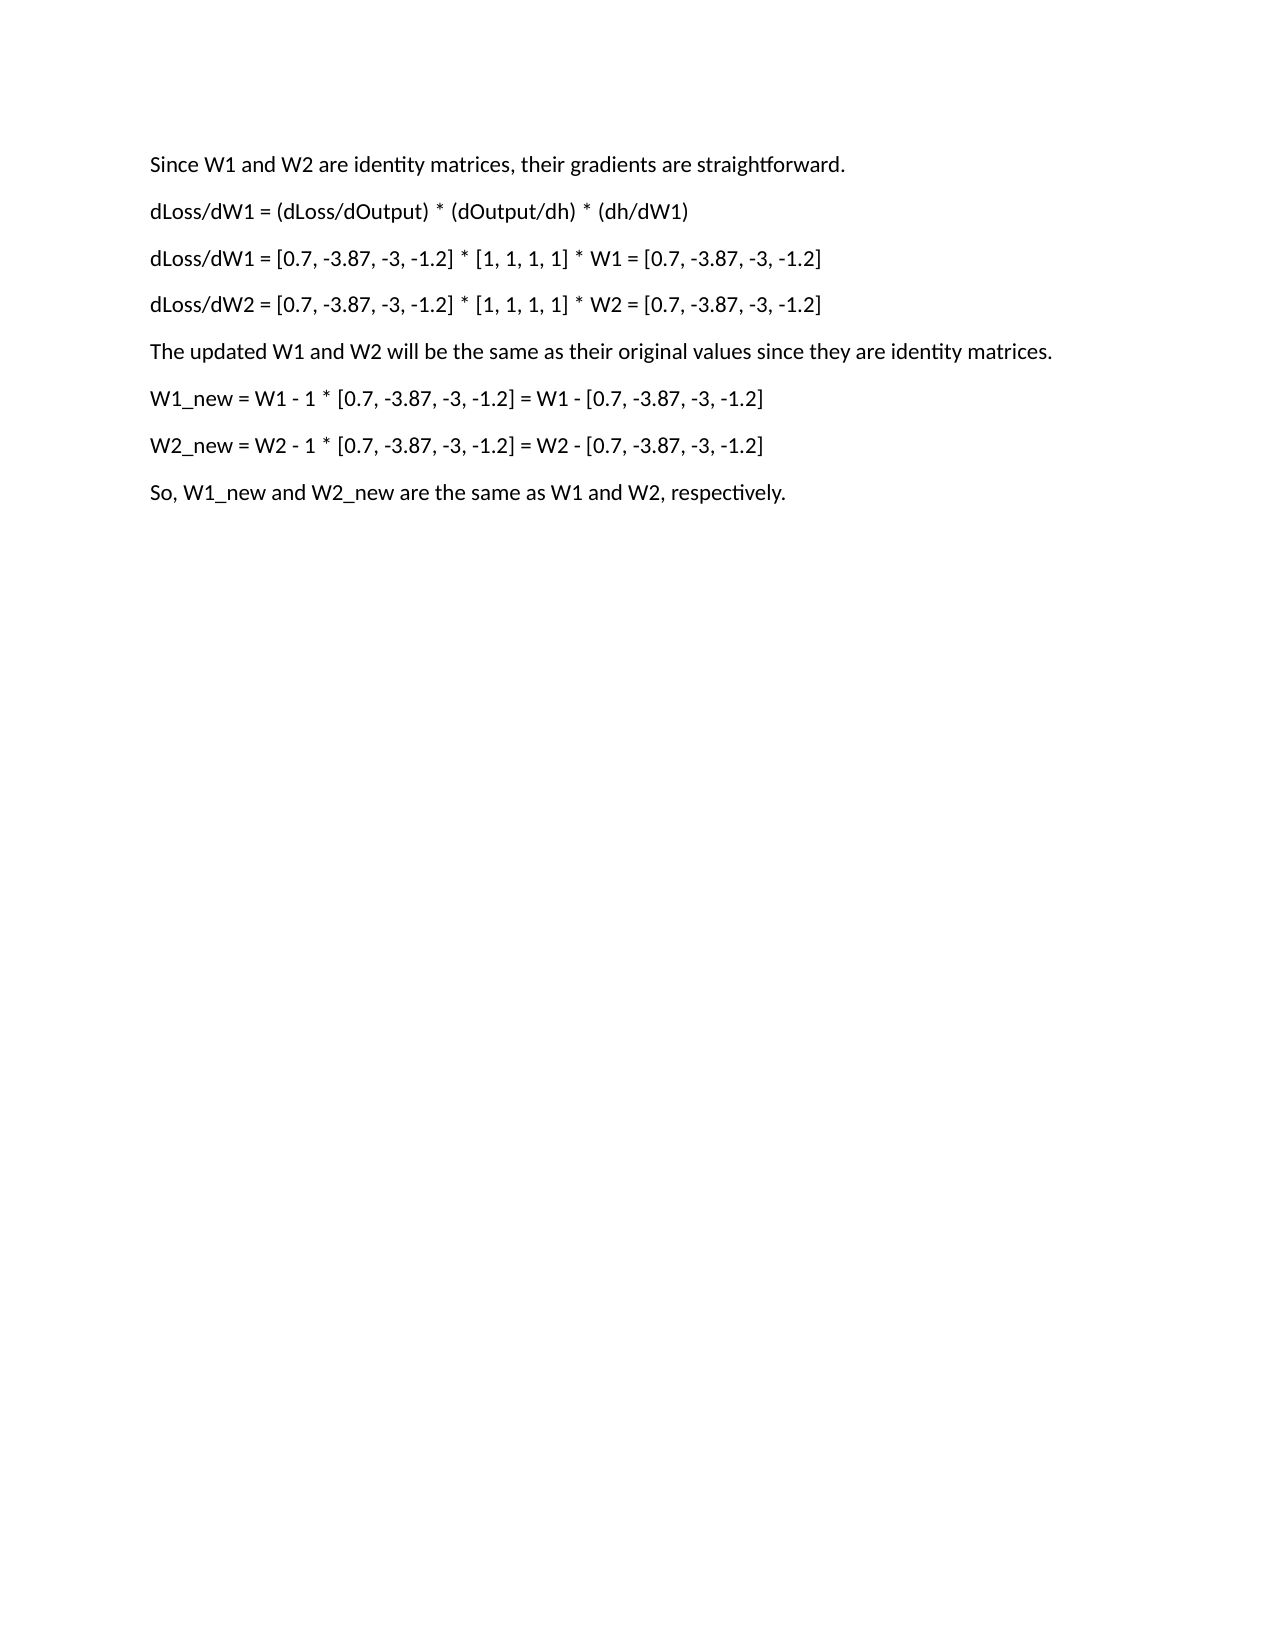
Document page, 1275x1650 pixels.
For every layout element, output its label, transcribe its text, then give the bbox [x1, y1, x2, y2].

text dLoss/dW2 = [0.7, -3.87, -3, -1.2] * [1, 1, 1, 1] * W2 = [0.7, -3.87, -3, -1.2] [150, 291, 1125, 319]
text dLoss/dW1 = [0.7, -3.87, -3, -1.2] * [1, 1, 1, 1] * W1 = [0.7, -3.87, -3, -1.2] [150, 244, 1125, 272]
text dLoss/dW1 = (dLoss/dOutput) * (dOutput/dh) * (dh/dW1) [150, 197, 1125, 225]
text W1_new = W1 - 1 * [0.7, -3.87, -3, -1.2] = W1 - [0.7, -3.87, -3, -1.2] [150, 384, 1125, 412]
text The updated W1 and W2 will be the same as their original values since they are identity matrices. [150, 337, 1125, 366]
text Since W1 and W2 are identity matrices, their gradients are straightforward. [150, 150, 1125, 178]
text W2_new = W2 - 1 * [0.7, -3.87, -3, -1.2] = W2 - [0.7, -3.87, -3, -1.2] [150, 431, 1125, 459]
text So, W1_new and W2_new are the same as W1 and W2, respectively. [150, 478, 1125, 506]
